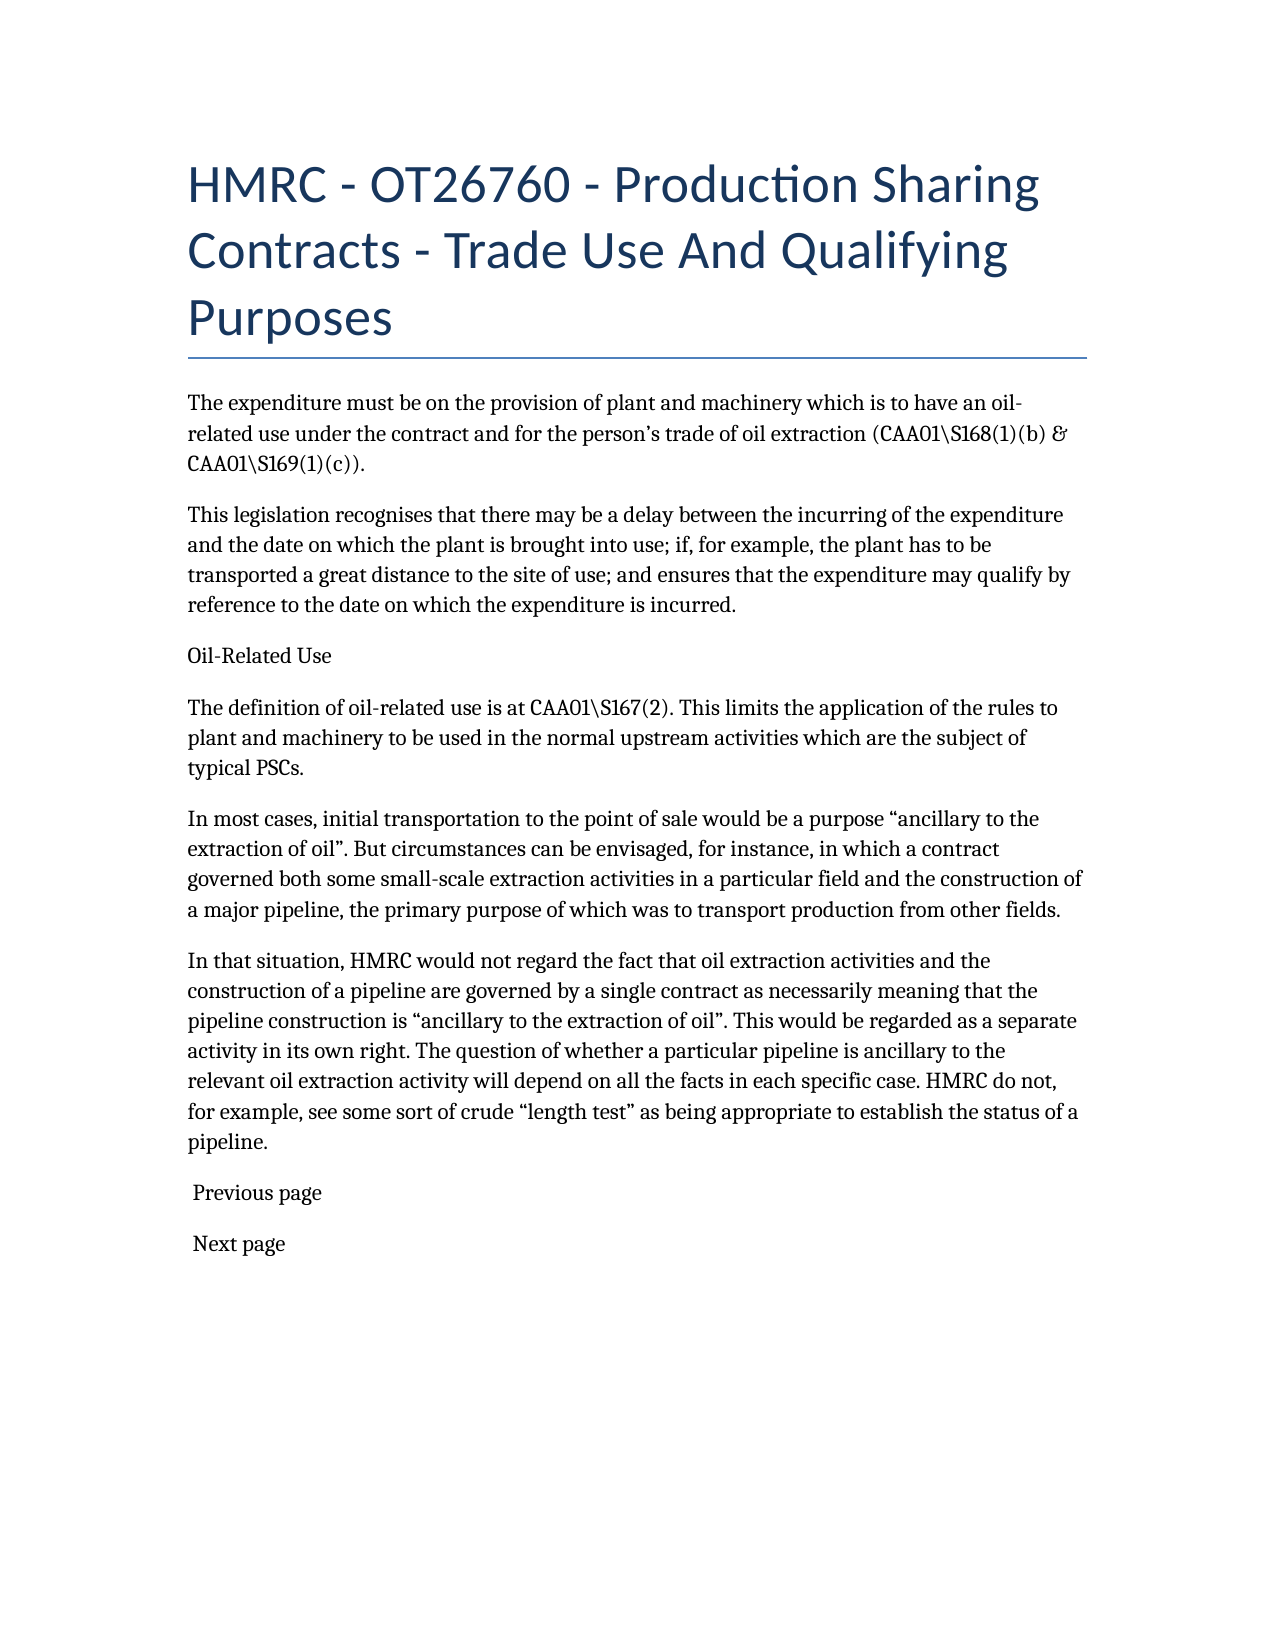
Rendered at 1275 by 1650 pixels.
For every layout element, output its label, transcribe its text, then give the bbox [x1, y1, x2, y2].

title HMRC - OT26760 - Production Sharing Contracts - Trade Use And Qualifying Purposes [187, 150, 1087, 359]
text This legislation recognises that there may be a delay between the incurring of the expenditure and the date on which the plant is brought into use; if, for example, the plant has to be transported a great distance to the site of use; and ensures that the expenditure may qualify by reference to the date on which the expenditure is incurred. [187, 502, 1087, 618]
text The definition of oil-related use is at CAA01\S167(2). This limits the application of the rules to plant and machinery to be used in the normal upstream activities which are the subject of typical PSCs. [187, 694, 1087, 781]
text Next page [187, 1231, 1087, 1257]
text Oil-Related Use [187, 643, 1087, 669]
text The expenditure must be on the provision of plant and machinery which is to have an oil-related use under the contract and for the person’s trade of oil extraction (CAA01\S168(1)(b) & CAA01\S169(1)(c)). [187, 390, 1087, 477]
text In most cases, initial transportation to the point of sale would be a purpose “ancillary to the extraction of oil”. But circumstances can be envisaged, for instance, in which a contract governed both some small-scale extraction activities in a particular field and the construction of a major pipeline, the primary purpose of which was to transport production from other fields. [187, 806, 1087, 923]
text Previous page [187, 1180, 1087, 1206]
text In that situation, HMRC would not regard the fact that oil extraction activities and the construction of a pipeline are governed by a single contract as necessarily meaning that the pipeline construction is “ancillary to the extraction of oil”. This would be regarded as a separate activity in its own right. The question of whether a particular pipeline is ancillary to the relevant oil extraction activity will depend on all the facts in each specific case. HMRC do not, for example, see some sort of crude “length test” as being appropriate to establish the status of a pipeline. [187, 947, 1087, 1155]
